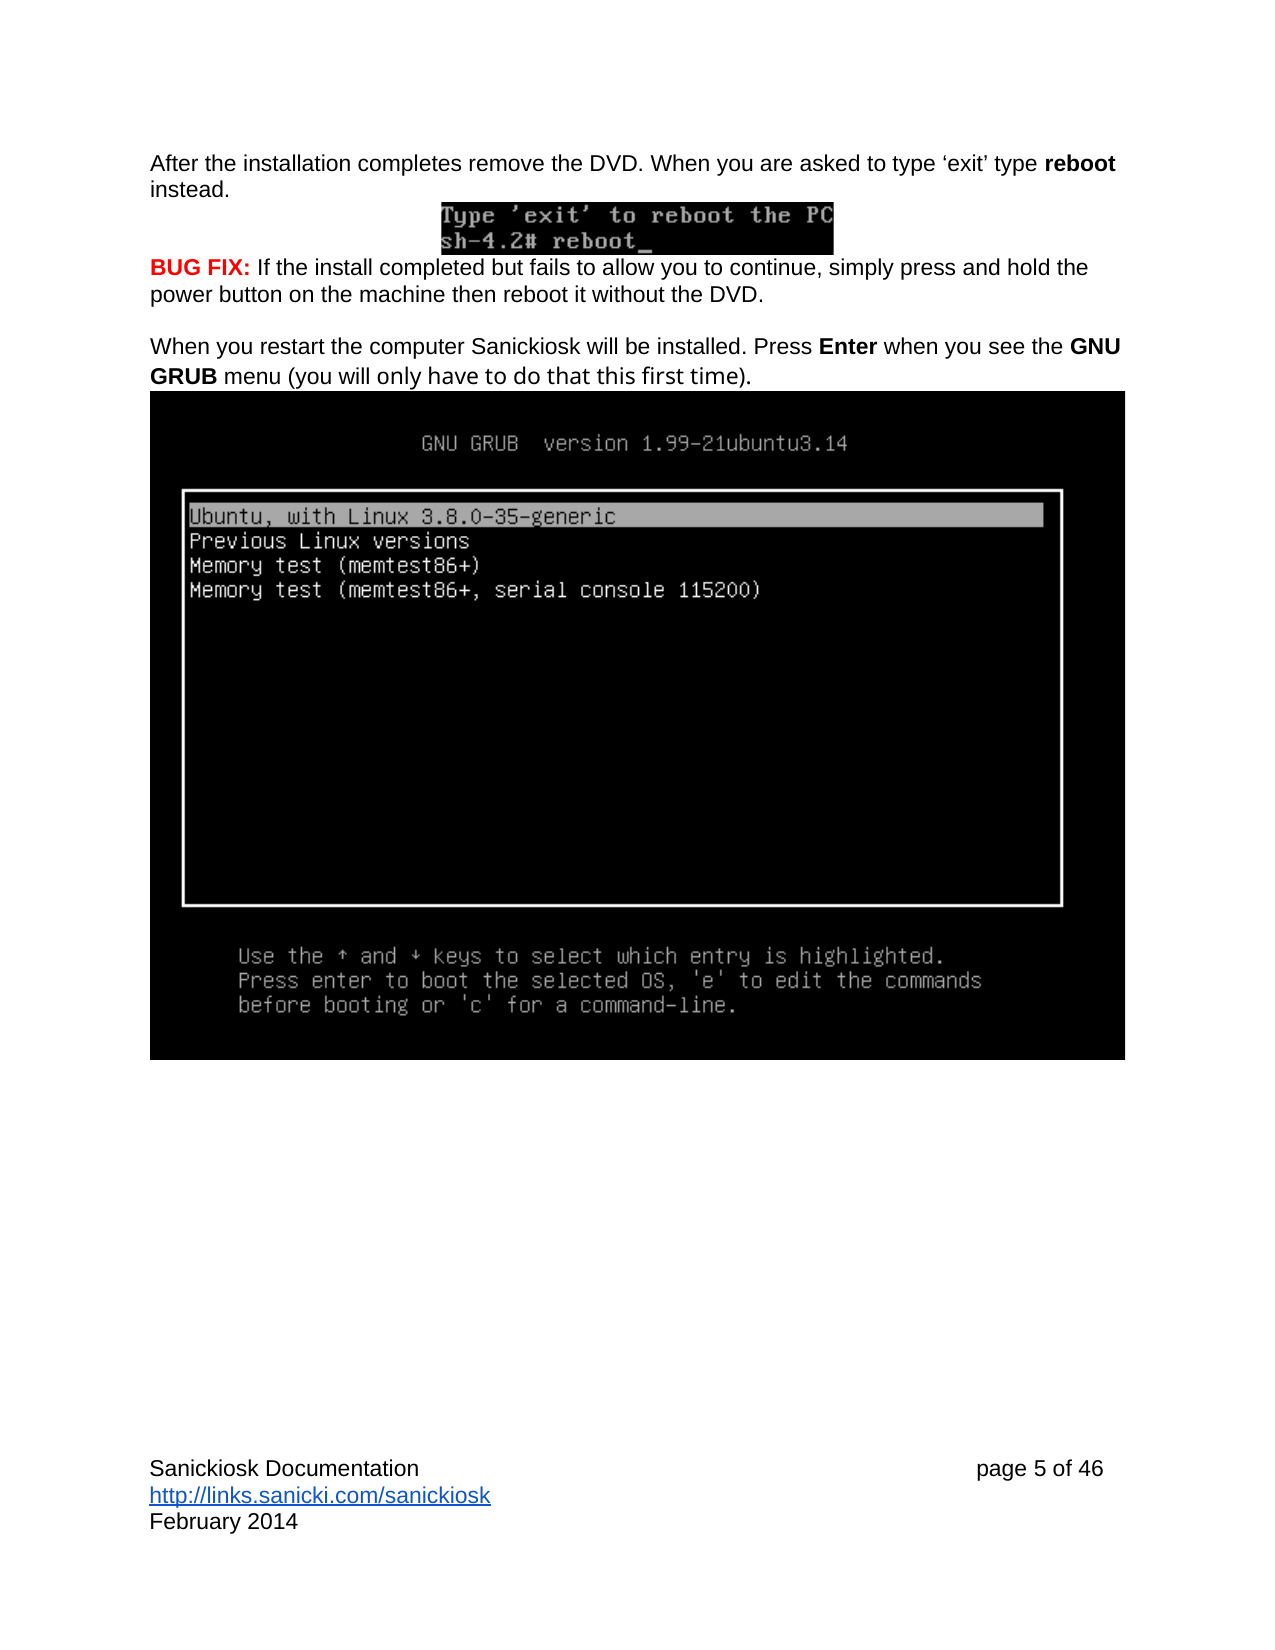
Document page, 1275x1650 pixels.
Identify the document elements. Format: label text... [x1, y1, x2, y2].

text When you restart the computer Sanickiosk will be installed. Press Enter when you see the GNU GRUB menu (you will only have to do that this first time). [150, 333, 1125, 391]
text After the installation completes remove the DVD. When you are asked to type ‘exit’ type reboot instead. [150, 150, 1125, 203]
text BUG FIX: If the install completed but fails to allow you to continue, simply press and hold the power button on the machine then reboot it without the DVD. [150, 254, 1125, 307]
picture [441, 202, 834, 255]
picture [150, 391, 1125, 1060]
